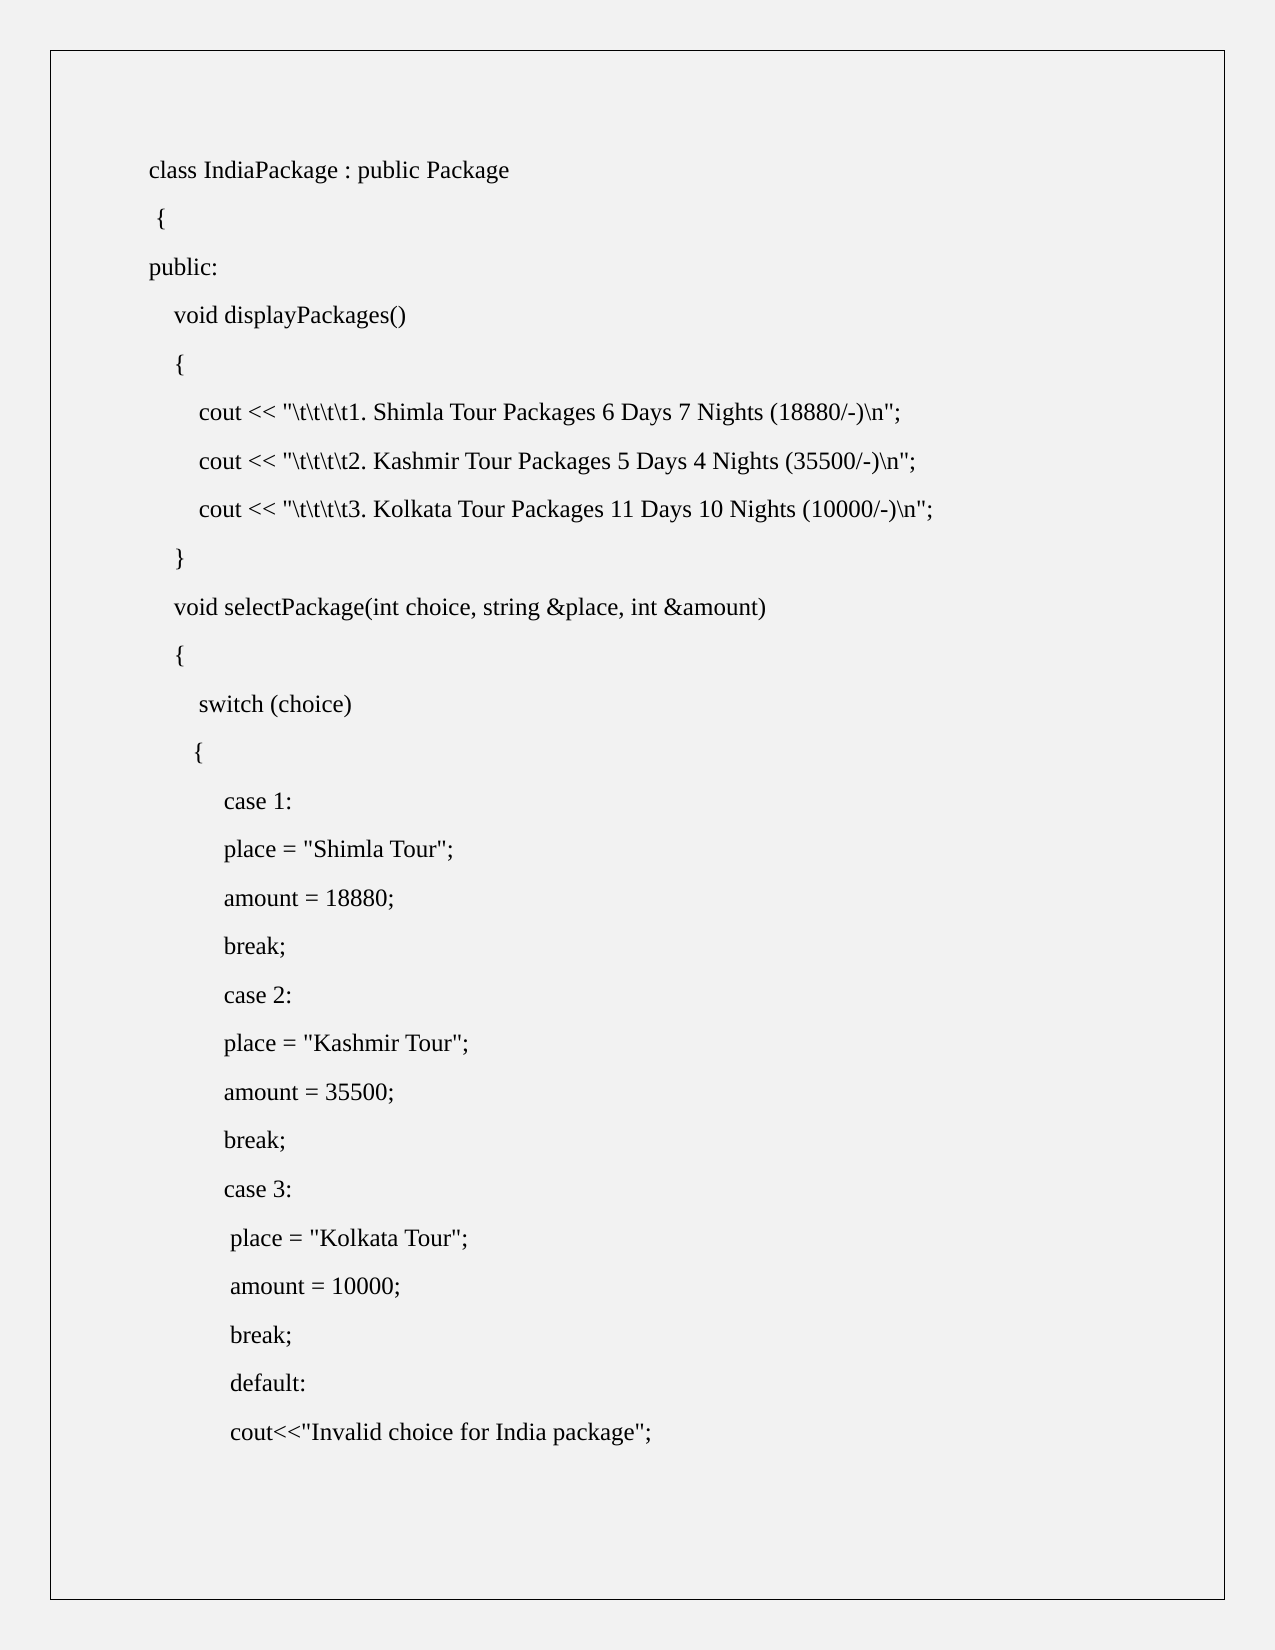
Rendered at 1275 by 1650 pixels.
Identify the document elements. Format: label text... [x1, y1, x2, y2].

text { [148, 203, 1124, 232]
text case 2: [148, 980, 1124, 1009]
text public: [148, 252, 1124, 281]
text cout << "\t\t\t\t2. Kashmir Tour Packages 5 Days 4 Nights (35500/-)\n"; [148, 446, 1124, 475]
text case 1: [148, 786, 1124, 814]
text case 3: [148, 1174, 1124, 1203]
text void displayPackages() [148, 300, 1124, 329]
text { [148, 640, 1124, 669]
text place = "Kashmir Tour"; [148, 1028, 1124, 1057]
text } [148, 543, 1124, 572]
text amount = 18880; [148, 883, 1124, 912]
text break; [148, 1126, 1124, 1154]
text cout << "\t\t\t\t3. Kolkata Tour Packages 11 Days 10 Nights (10000/-)\n"; [148, 494, 1124, 523]
text switch (choice) [148, 689, 1124, 717]
text amount = 10000; [148, 1271, 1124, 1300]
text amount = 35500; [148, 1077, 1124, 1106]
text place = "Shimla Tour"; [148, 834, 1124, 863]
text break; [148, 931, 1124, 960]
text cout << "\t\t\t\t1. Shimla Tour Packages 6 Days 7 Nights (18880/-)\n"; [148, 397, 1124, 426]
text default: [148, 1368, 1124, 1397]
text break; [148, 1320, 1124, 1348]
text void selectPackage(int choice, string &place, int &amount) [148, 592, 1124, 620]
text place = "Kolkata Tour"; [148, 1223, 1124, 1251]
text cout<<"Invalid choice for India package"; [148, 1417, 1124, 1446]
text { [148, 349, 1124, 378]
text { [148, 737, 1124, 766]
text class IndiaPackage : public Package [148, 155, 1124, 183]
